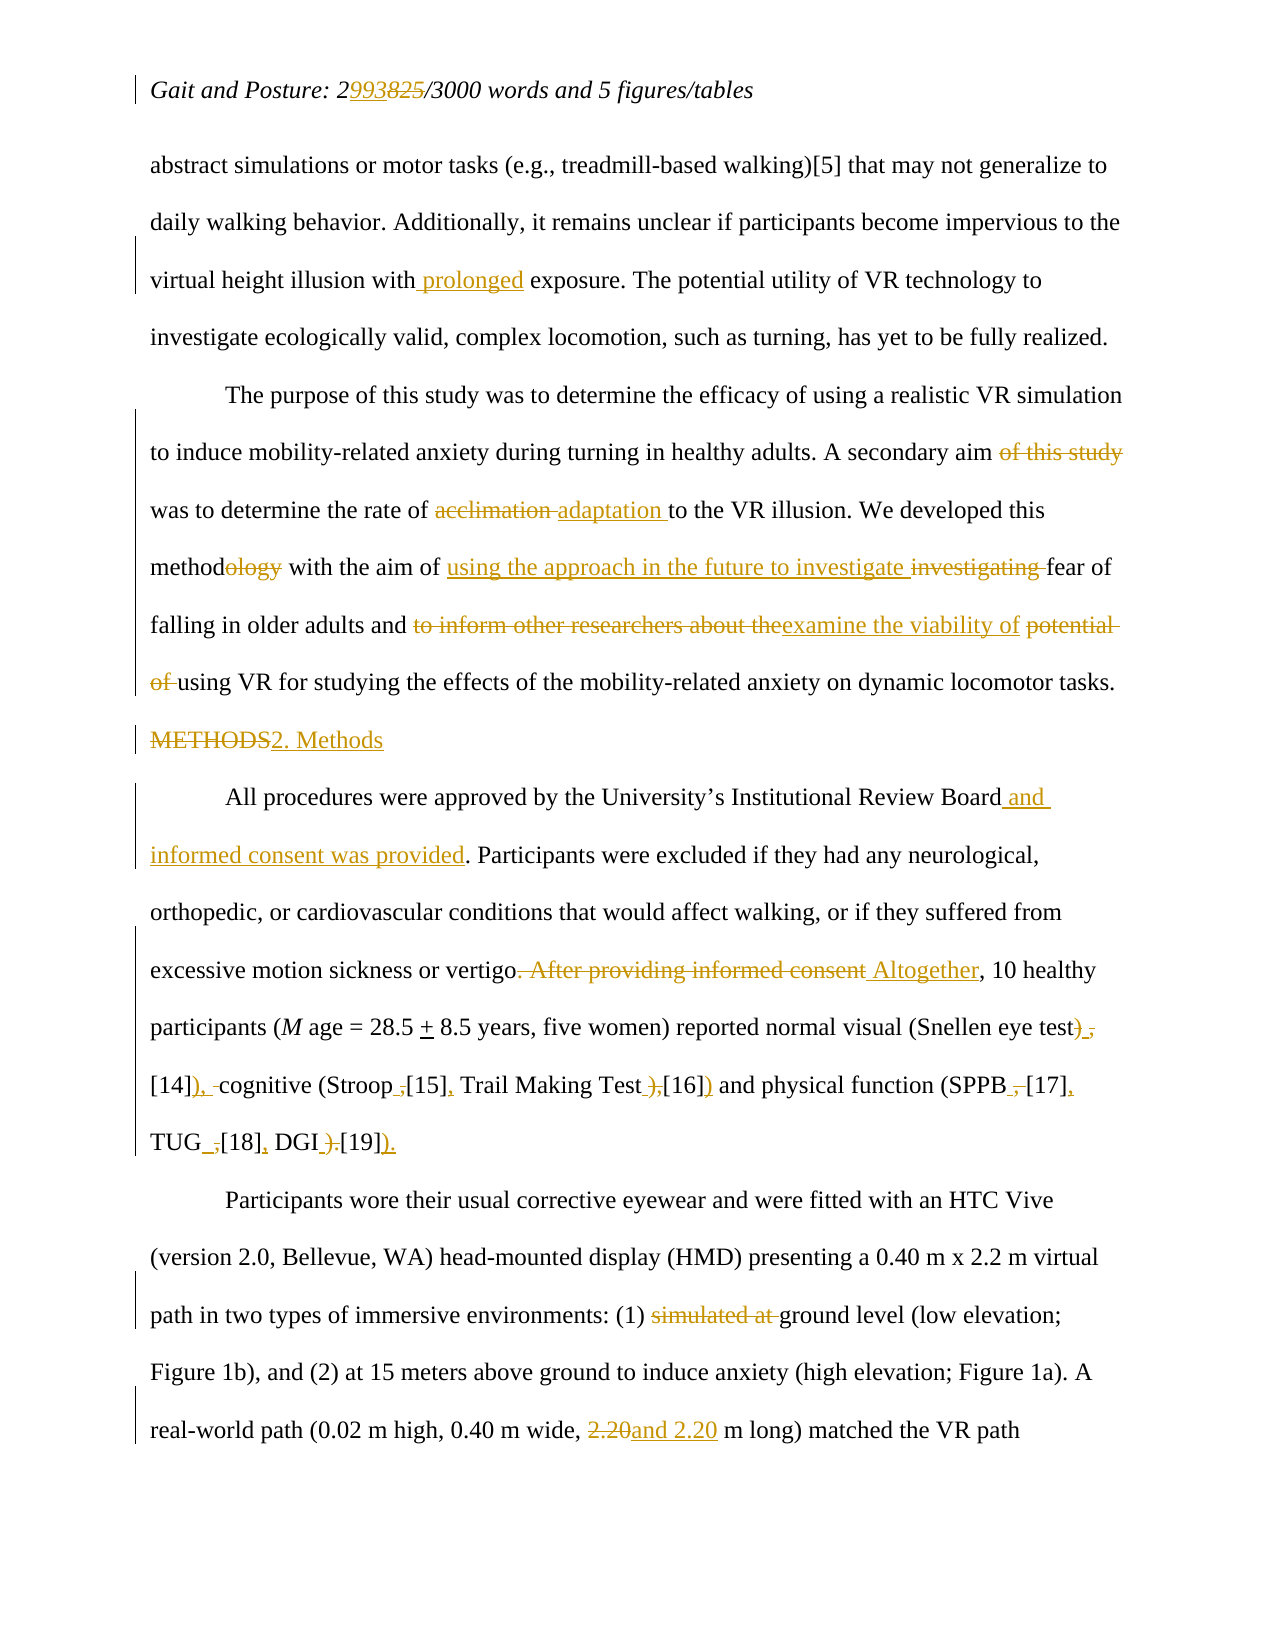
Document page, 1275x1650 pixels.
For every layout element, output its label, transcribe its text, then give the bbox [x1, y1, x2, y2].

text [150, 1185, 1125, 1444]
text The purpose of this study was to determine the efficacy of using a realistic VR simulation to induce mobility-related anxiety during turning in healthy adults. A secondary aim was to determine the rate of to the VR illusion. We developed this method with the aim of fear of falling in older adults and using VR for studying the effects of the mobility-related anxiety on dynamic locomotor tasks. [150, 380, 1125, 696]
text All procedures were approved by the University’s Institutional Review Board. Participants were excluded if they had any neurological, orthopedic, or cardiovascular conditions that would affect walking, or if they suffered from excessive motion sickness or vertigo, 10 healthy participants (M age = 28.5 + 8.5 years, five women) reported normal visual (Snellen eye test[14]cognitive (Stroop[15] Trail Making Test[16] and physical function (SPPB[17] TUG[18] DGI[19] [150, 782, 1125, 1156]
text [150, 150, 1125, 351]
